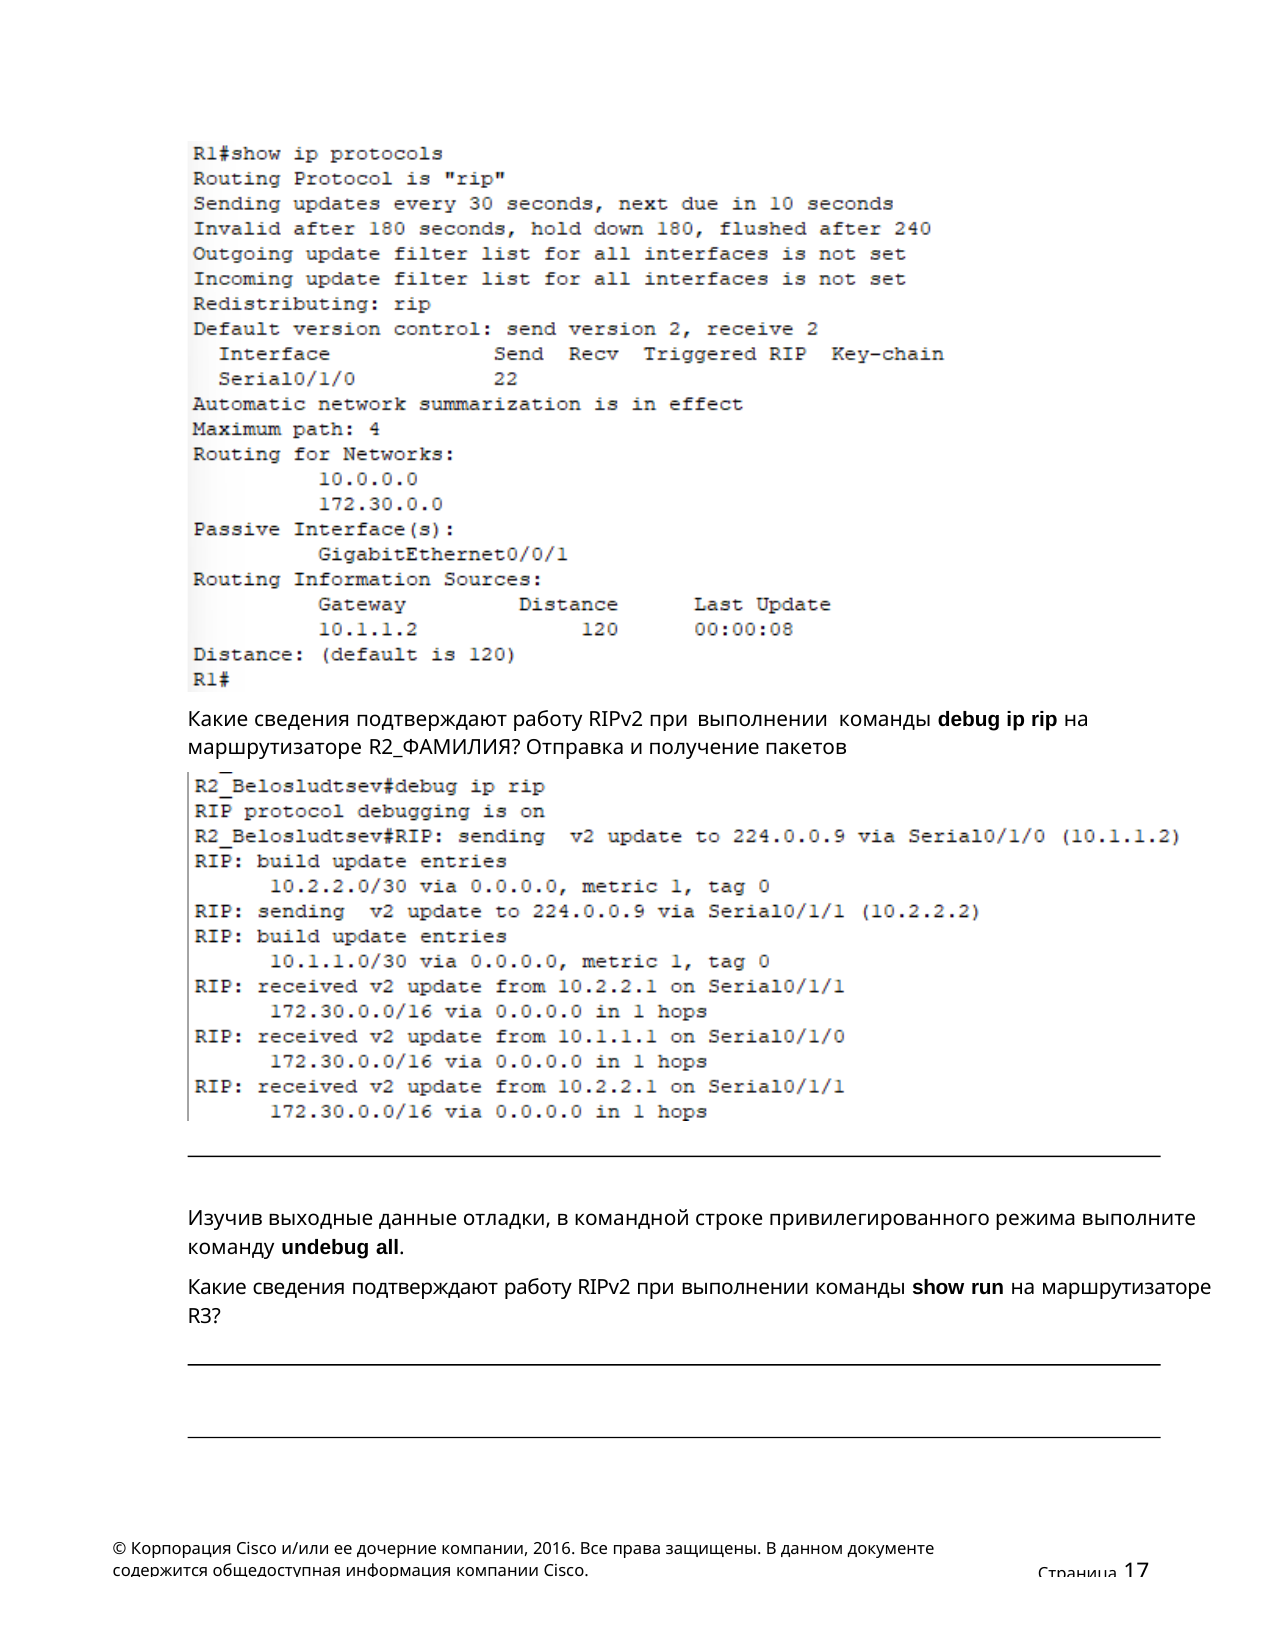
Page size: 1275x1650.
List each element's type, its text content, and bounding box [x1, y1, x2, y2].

text Какие сведения подтверждают работу RIPv2 при выполнении команды show run на маршрутизаторе R3? [187, 1272, 1214, 1329]
picture [187, 772, 1215, 1121]
text Какие сведения подтверждают работу RIPv2 при выполнении команды debug ip rip на маршрутизаторе R2_ФАМИЛИЯ? Отправка и получение пакетов [187, 704, 1119, 761]
text Изучив выходные данные отладки, в командной строке привилегированного режима выполните команду undebug all. [187, 1203, 1214, 1260]
picture [187, 141, 1015, 692]
